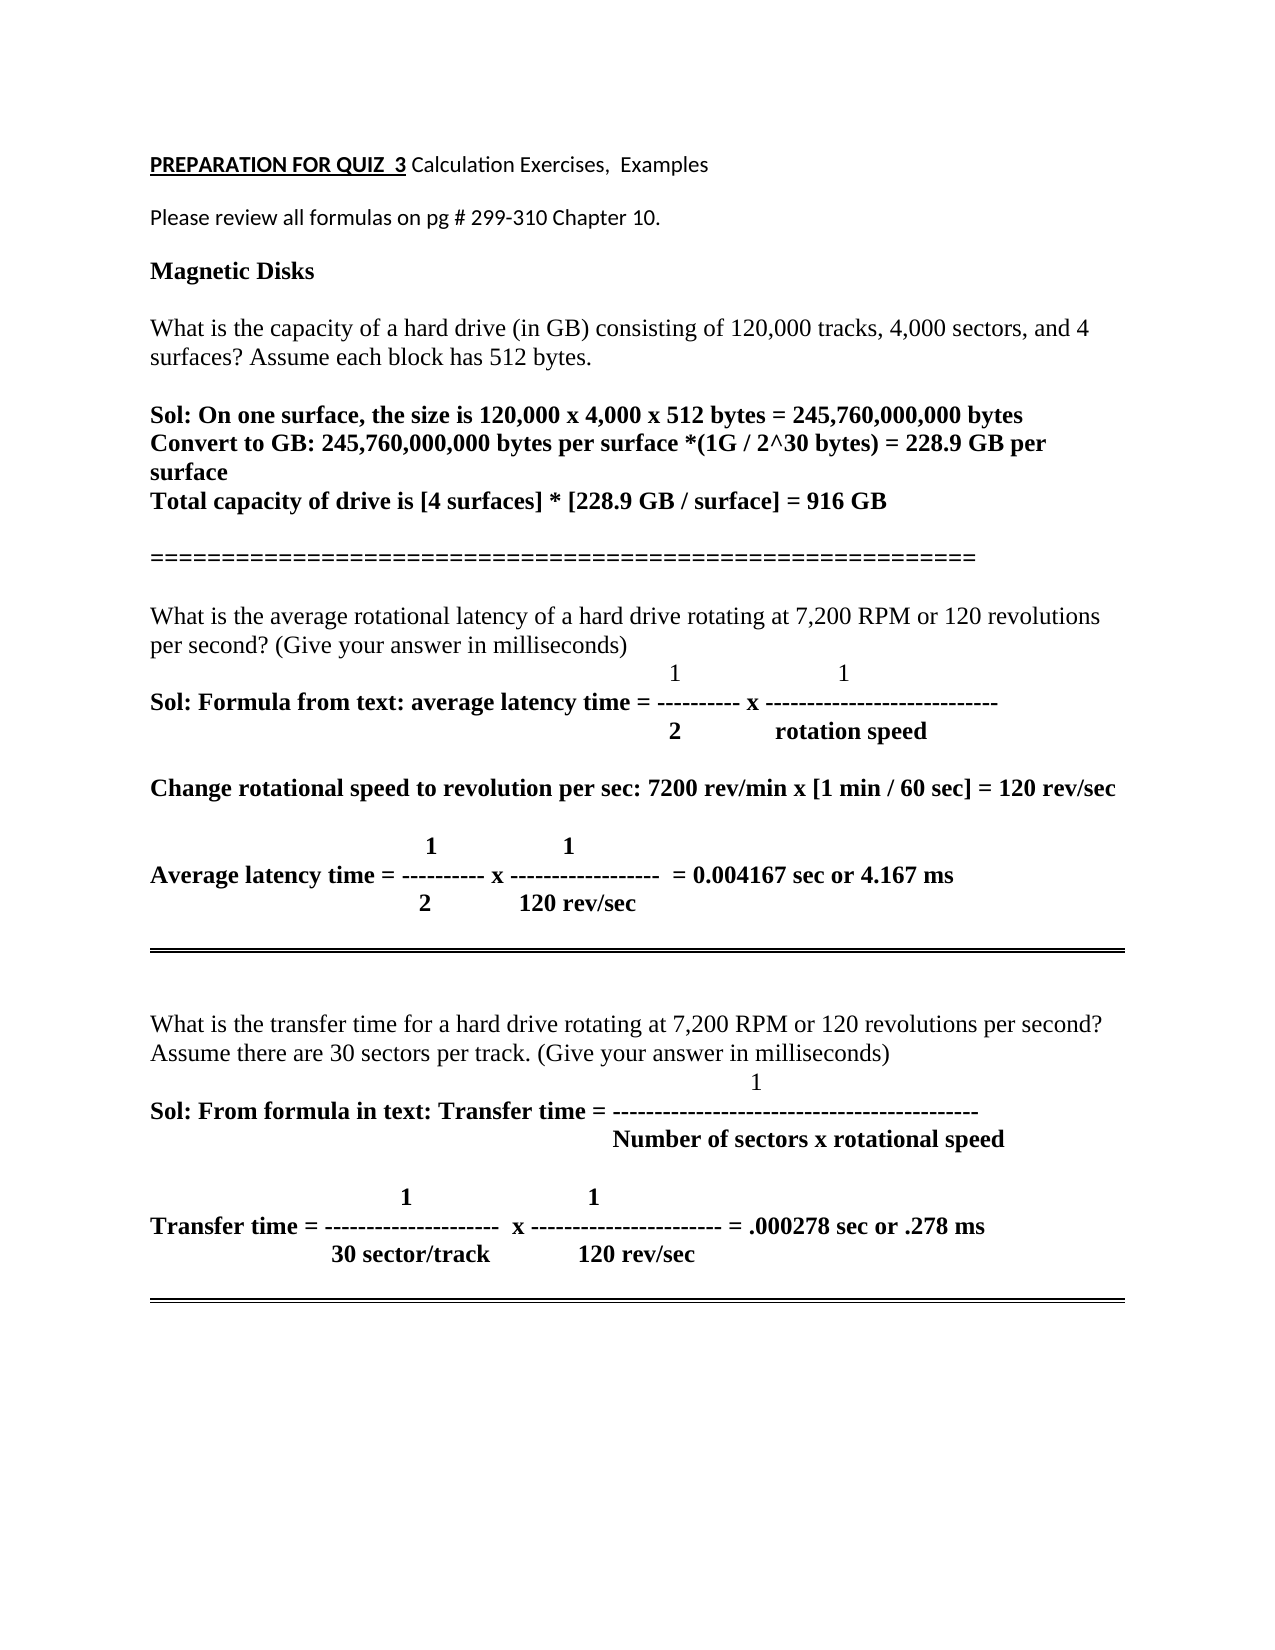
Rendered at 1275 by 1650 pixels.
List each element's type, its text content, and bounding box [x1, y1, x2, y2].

text Please review all formulas on pg # 299-310 Chapter 10. [150, 203, 1125, 231]
text 1 1 [150, 831, 1125, 860]
text 1 1 [150, 658, 1125, 687]
text Sol: Formula from text: average latency time = ---------- x ---------------------------- [150, 687, 1125, 716]
text Average latency time = ---------- x ------------------ = 0.004167 sec or 4.167 ms [150, 860, 1125, 888]
text 30 sector/track 120 rev/sec [150, 1239, 1125, 1268]
text Number of sectors x rotational speed [150, 1124, 1125, 1153]
text 1 1 [150, 1182, 1125, 1211]
text What is the capacity of a hard drive (in GB) consisting of 120,000 tracks, 4,000 sectors, and 4 surfaces? Assume each block has 512 bytes. [150, 313, 1125, 371]
text Sol: From formula in text: Transfer time = -------------------------------------------- [150, 1096, 1125, 1124]
text PREPARATION FOR QUIZ 3 Calculation Exercises, Examples [150, 150, 1125, 178]
text Sol: On one surface, the size is 120,000 x 4,000 x 512 bytes = 245,760,000,000 bytes [150, 400, 1125, 428]
text Total capacity of drive is [4 surfaces] * [228.9 GB / surface] = 916 GB [150, 486, 1125, 515]
text 2 120 rev/sec [150, 888, 1125, 917]
text ========================================================== [150, 543, 1125, 572]
text Convert to GB: 245,760,000,000 bytes per surface *(1G / 2^30 bytes) = 228.9 GB per surface [150, 428, 1125, 486]
text Magnetic Disks [150, 256, 1125, 285]
text What is the average rotational latency of a hard drive rotating at 7,200 RPM or 120 revolutions per second? (Give your answer in milliseconds) [150, 601, 1125, 658]
text Change rotational speed to revolution per sec: 7200 rev/min x [1 min / 60 sec] = 120 rev/sec [150, 773, 1125, 802]
text 2 rotation speed [150, 716, 1125, 745]
text Transfer time = --------------------- x ----------------------- = .000278 sec or .278 ms [150, 1211, 1125, 1239]
text 1 [150, 1067, 1125, 1096]
text What is the transfer time for a hard drive rotating at 7,200 RPM or 120 revolutions per second? Assume there are 30 sectors per track. (Give your answer in milliseconds) [150, 1009, 1125, 1067]
